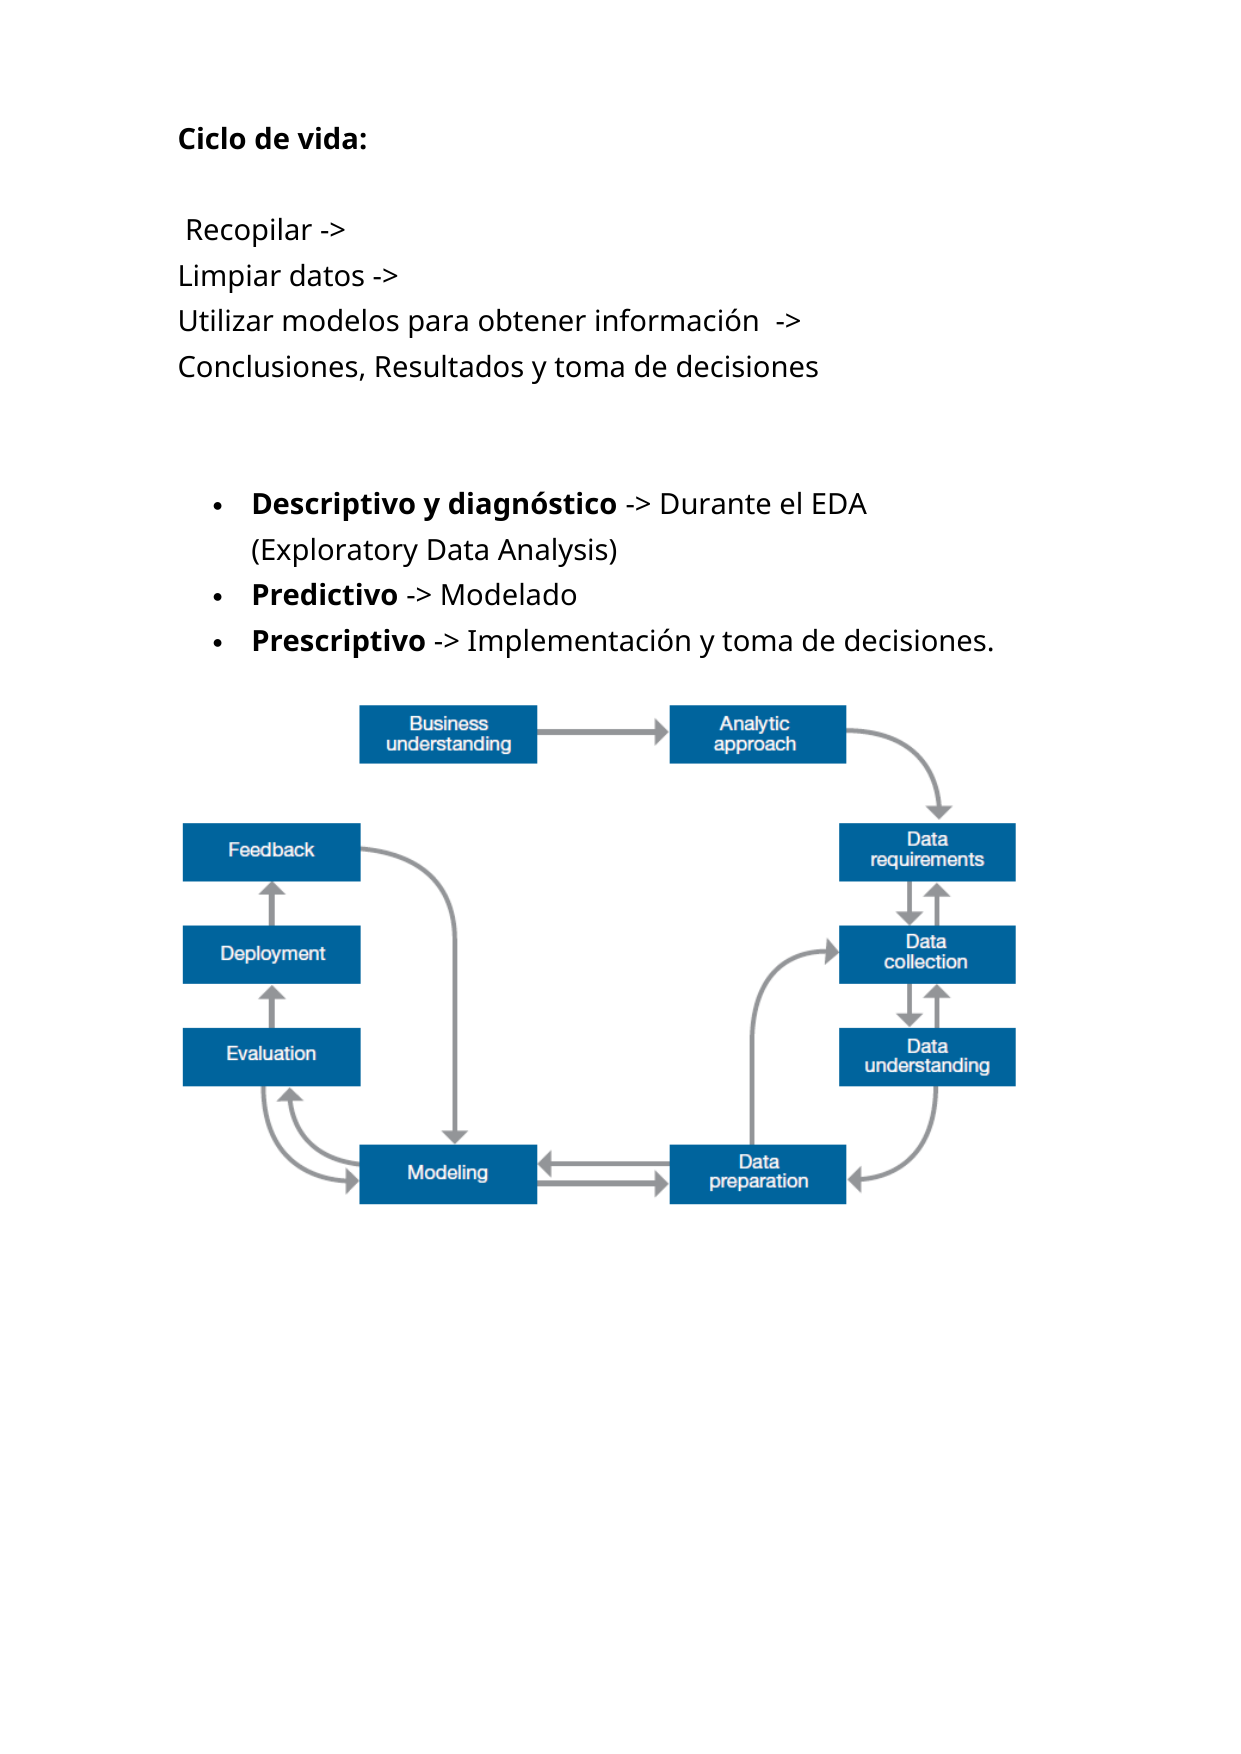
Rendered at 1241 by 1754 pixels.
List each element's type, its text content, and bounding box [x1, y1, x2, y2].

text Utilizar modelos para obtener información -> [177, 301, 1152, 340]
text Ciclo de vida: [177, 118, 1152, 158]
list Descriptivo y diagnóstico -> Durante el EDA (Exploratory Data Analysis) [213, 483, 1152, 568]
text Recopilar -> [177, 209, 1152, 249]
picture [177, 697, 1023, 1215]
text Limpiar datos -> [177, 255, 1152, 295]
text Conclusiones, Resultados y toma de decisiones [177, 346, 1152, 386]
list Predictivo -> Modelado [213, 574, 1152, 614]
list Prescriptivo -> Implementación y toma de decisiones. [213, 620, 1152, 660]
